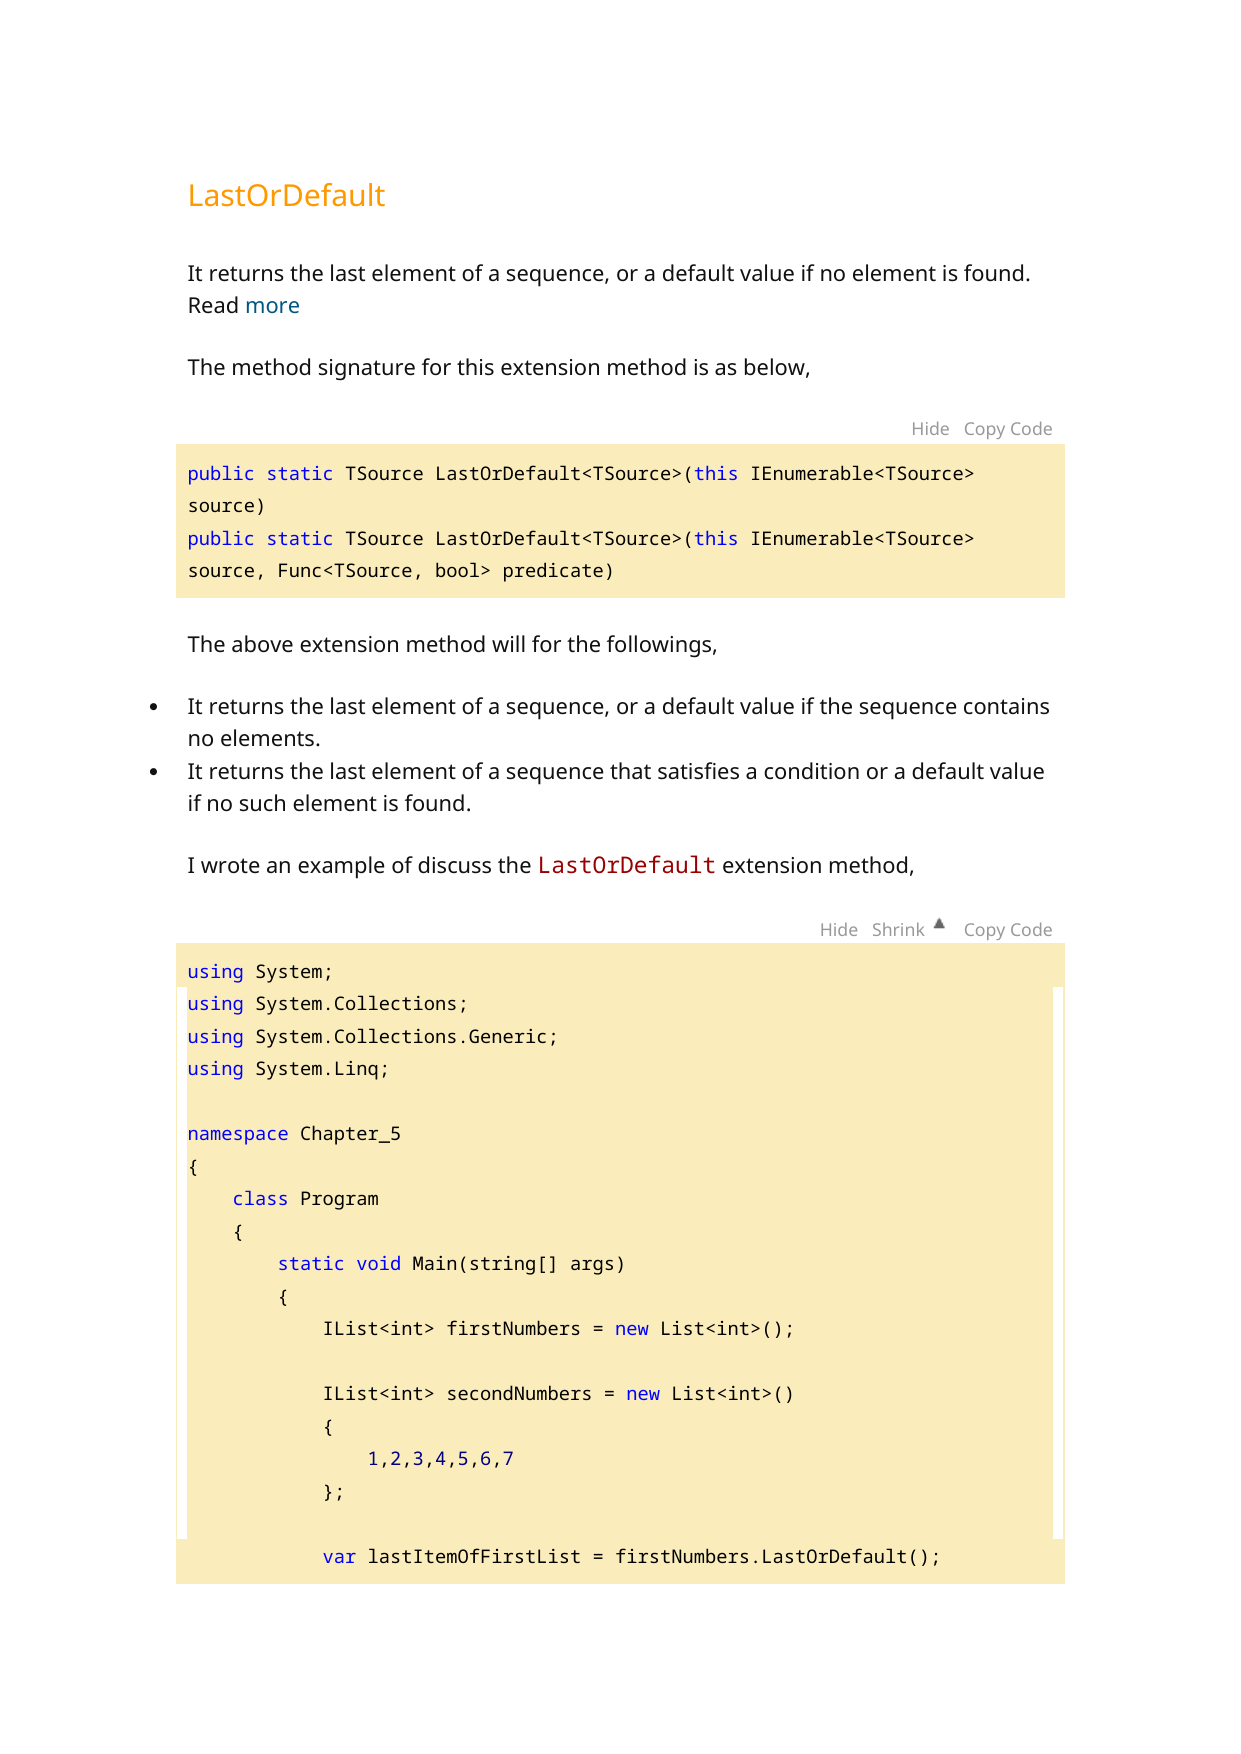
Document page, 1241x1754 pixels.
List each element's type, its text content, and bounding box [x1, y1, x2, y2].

text Hide Shrink Copy Code [187, 910, 1053, 943]
text { [187, 1409, 1053, 1442]
text { [187, 1279, 1053, 1312]
text }; [187, 1474, 1053, 1507]
text { [187, 1214, 1053, 1247]
text Hide Copy Code [187, 412, 1053, 444]
list It returns the last element of a sequence, or a default value if the sequence contains no elements. [150, 689, 1053, 754]
text static void Main(string[] args) [187, 1247, 1053, 1279]
text var lastItemOfFirstList = firstNumbers.LastOrDefault(); [177, 1528, 1063, 1583]
text public static TSource LastOrDefault<TSource>(this IEnumerable<TSource> source) [177, 446, 1063, 509]
text The method signature for this extension method is as below, [187, 350, 1053, 383]
text class Program [187, 1182, 1053, 1214]
text It returns the last element of a sequence, or a default value if no element is found. Read more [187, 256, 1053, 321]
text The above extension method will for the followings, [187, 628, 1053, 660]
picture [929, 911, 955, 937]
text using System.Linq; [187, 1052, 1053, 1084]
text using System.Collections; [187, 987, 1053, 1019]
text { [187, 1149, 1053, 1182]
text public static TSource LastOrDefault<TSource>(this IEnumerable<TSource> source, Func<TSource, bool> predicate) [177, 509, 1063, 597]
list It returns the last element of a sequence that satisfies a condition or a default value if no such element is found. [150, 754, 1053, 819]
text LastOrDefault [187, 162, 1053, 227]
text namespace Chapter_5 [187, 1117, 1053, 1149]
text I wrote an example of discuss the LastOrDefault extension method, [187, 848, 1053, 881]
text IList<int> secondNumbers = new List<int>() [187, 1377, 1053, 1409]
text 1,2,3,4,5,6,7 [187, 1442, 1053, 1474]
text IList<int> firstNumbers = new List<int>(); [187, 1312, 1053, 1344]
text using System.Collections.Generic; [187, 1019, 1053, 1052]
text using System; [177, 944, 1063, 987]
